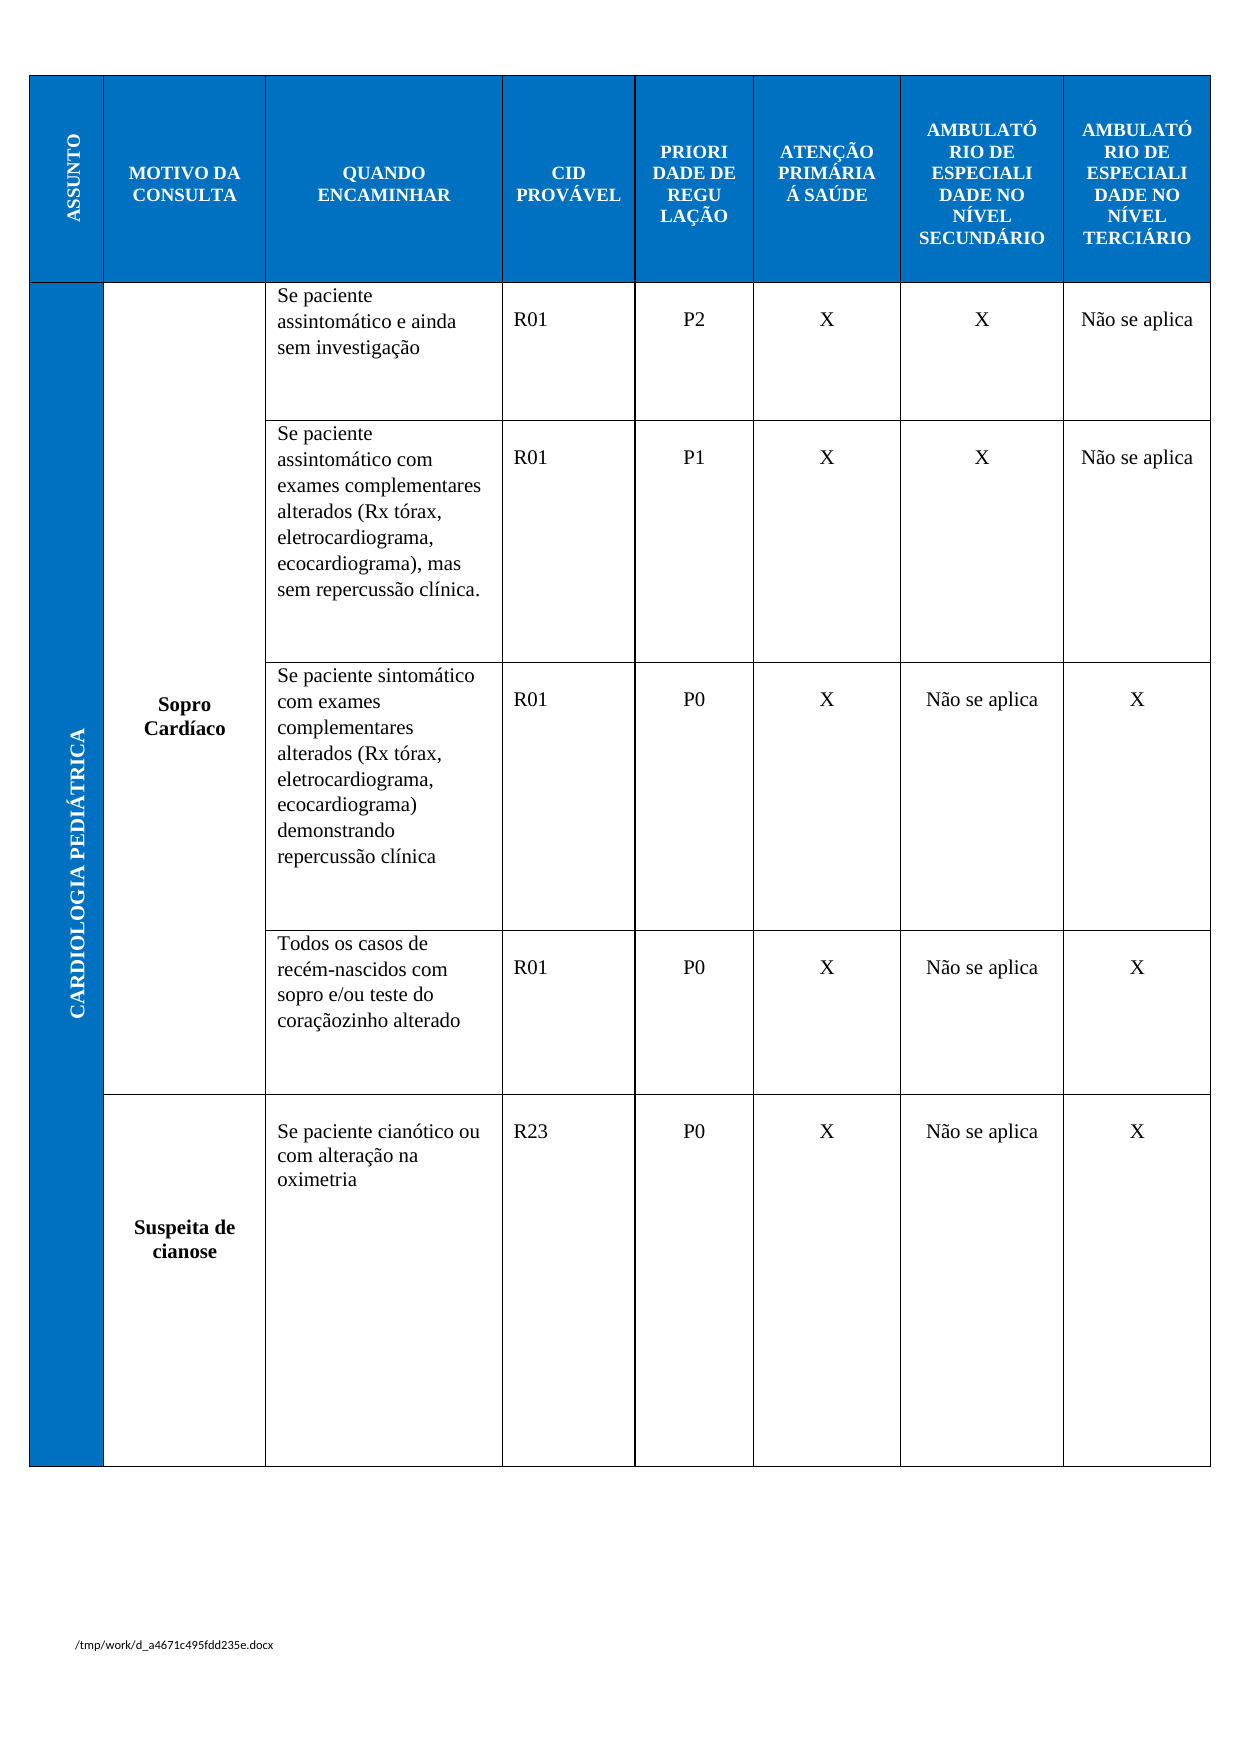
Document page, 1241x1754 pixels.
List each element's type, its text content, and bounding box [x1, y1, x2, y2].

table_cell X [754, 1095, 900, 1466]
table_header CID PROVÁVEL [503, 76, 634, 282]
table_cell Se paciente cianótico ou com alteração na oximetria [266, 1095, 502, 1466]
table_header PRIORI DADE DE REGU LAÇÃO [636, 76, 753, 282]
table_cell R01 [503, 283, 634, 420]
table_cell X [754, 663, 900, 929]
table_header MOTIVO DA CONSULTA [104, 76, 265, 282]
table_cell X [754, 283, 900, 420]
table_cell R23 [503, 1095, 634, 1466]
table_header QUANDO ENCAMINHAR [266, 76, 502, 282]
table_header ATENÇÃO PRIMÁRIA Á SAÚDE [754, 76, 900, 282]
table_cell Não se aplica [901, 931, 1063, 1093]
table_cell X [1064, 1095, 1210, 1466]
table_cell Se paciente sintomático com exames complementares alterados (Rx tórax, eletrocardiograma, ecocardiograma) demonstrando repercussão clínica [266, 663, 502, 929]
table_cell P0 [636, 931, 753, 1093]
table_cell Todos os casos de recém-nascidos com sopro e/ou teste do coraçãozinho alterado [266, 931, 502, 1093]
table_cell Suspeita de cianose [104, 1095, 265, 1466]
table_cell Se paciente assintomático e ainda sem investigação [266, 283, 502, 420]
table_cell X [901, 283, 1063, 420]
table_header AMBULATÓ RIO DE ESPECIALI DADE NO NÍVEL TERCIÁRIO [1064, 76, 1210, 282]
table_cell R01 [503, 931, 634, 1093]
table_cell Se paciente assintomático com exames complementares alterados (Rx tórax, eletrocardiograma, ecocardiograma), mas sem repercussão clínica. [266, 421, 502, 662]
table_cell P1 [636, 421, 753, 662]
table_cell P2 [636, 283, 753, 420]
table_cell X [754, 421, 900, 662]
table_cell Sopro Cardíaco [104, 283, 265, 1093]
table_cell R01 [503, 663, 634, 929]
table_cell X [754, 931, 900, 1093]
table_header ASSUNTO ASSUNTO [30, 76, 103, 282]
table_header AMBULATÓ RIO DE ESPECIALI DADE NO NÍVEL SECUNDÁRIO [901, 76, 1063, 282]
table_cell P0 [636, 663, 753, 929]
table_cell Não se aplica [901, 1095, 1063, 1466]
table_cell Não se aplica [901, 663, 1063, 929]
table_cell Não se aplica [1064, 283, 1210, 420]
table_cell X [1064, 663, 1210, 929]
table_cell P0 [636, 1095, 753, 1466]
table_cell Não se aplica [1064, 421, 1210, 662]
table_cell X [1064, 931, 1210, 1093]
table_cell R01 [503, 421, 634, 662]
table_cell CARDIOLOGIA PEDIÁTRICA [30, 283, 103, 1466]
table_cell X [901, 421, 1063, 662]
